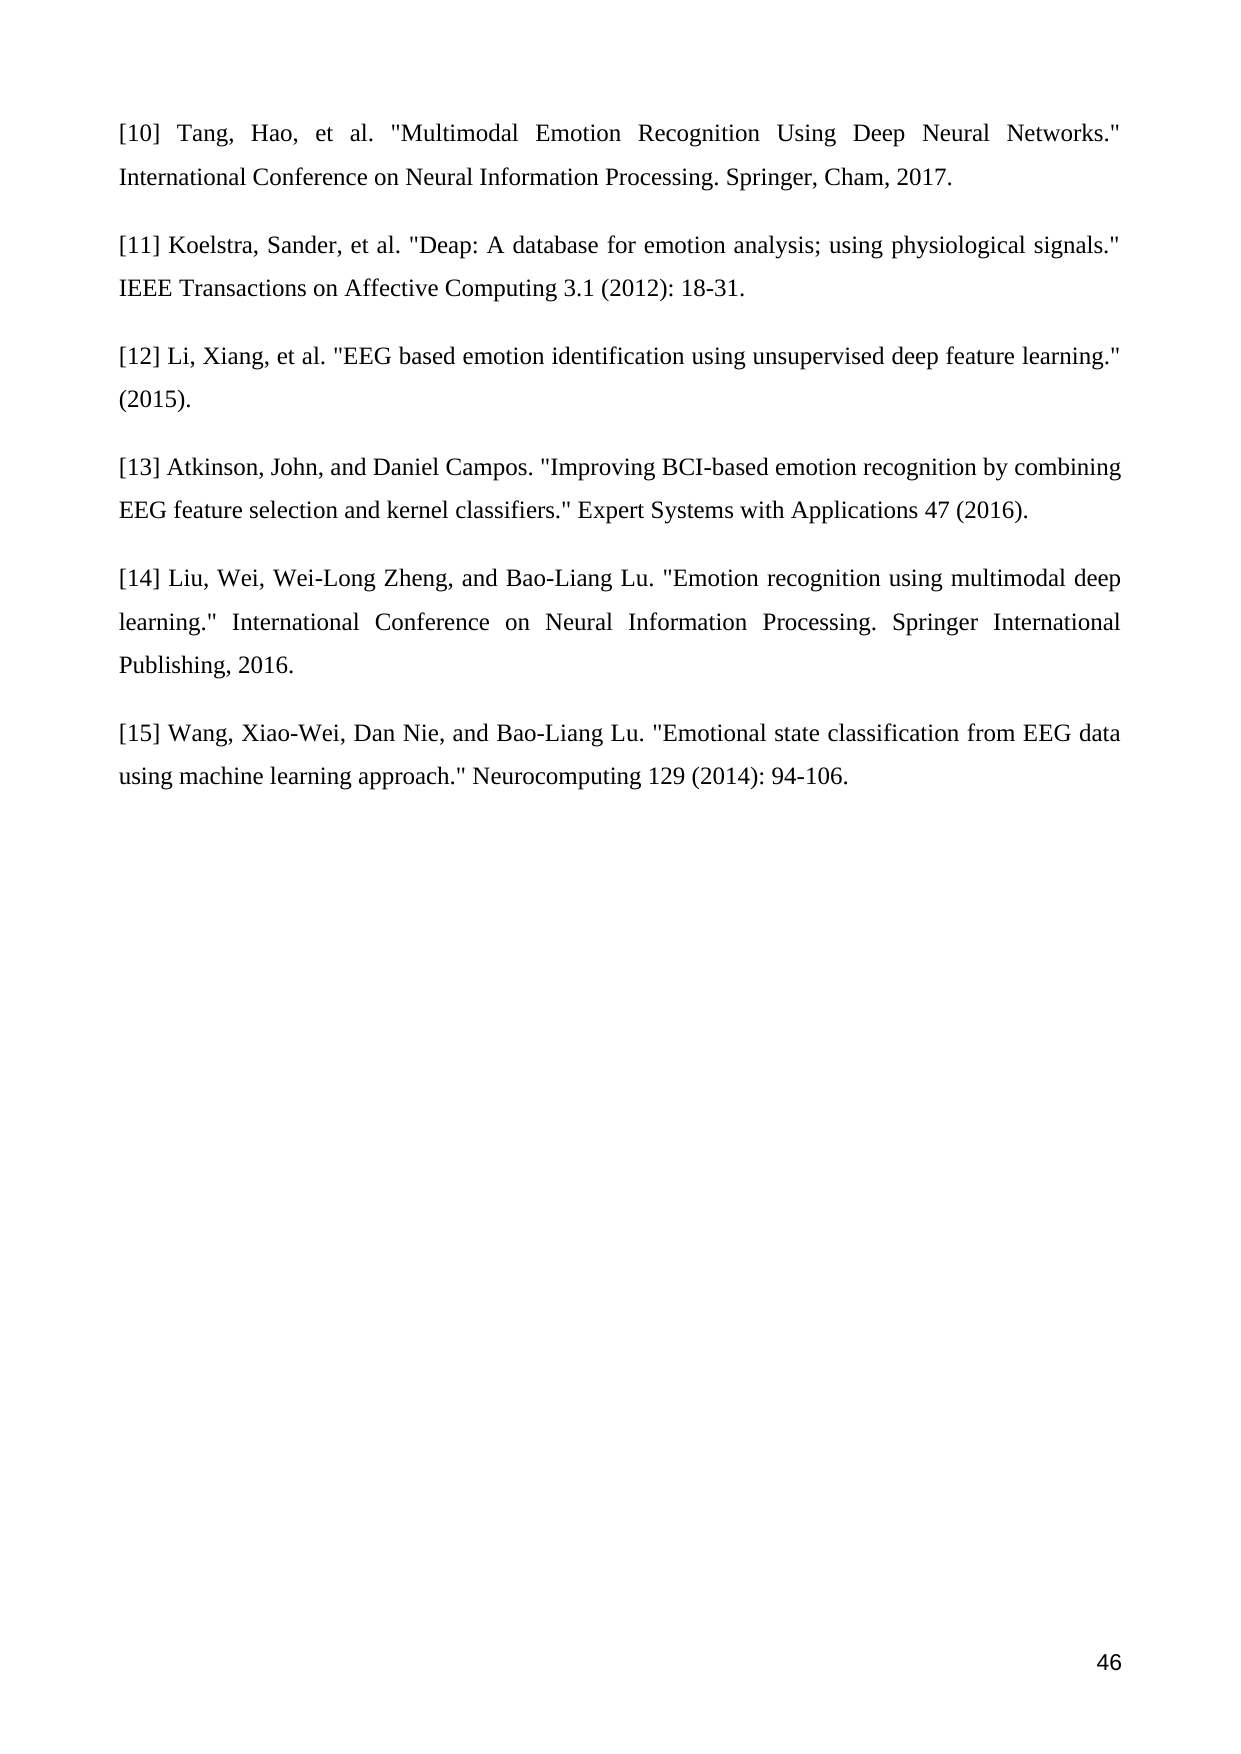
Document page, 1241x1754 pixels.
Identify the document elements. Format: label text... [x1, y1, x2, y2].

text [12] Li, Xiang, et al. "EEG based emotion identification using unsupervised deep feature learning." (2015). [118, 341, 1122, 413]
text [10] Tang, Hao, et al. "Multimodal Emotion Recognition Using Deep Neural Networks." International Conference on Neural Information Processing. Springer, Cham, 2017. [118, 118, 1122, 190]
text [15] Wang, Xiao-Wei, Dan Nie, and Bao-Liang Lu. "Emotional state classification from EEG data using machine learning approach." Neurocomputing 129 (2014): 94-106. [118, 718, 1122, 790]
text [14] Liu, Wei, Wei-Long Zheng, and Bao-Liang Lu. "Emotion recognition using multimodal deep learning." International Conference on Neural Information Processing. Springer International Publishing, 2016. [118, 563, 1122, 678]
text [13] Atkinson, John, and Daniel Campos. "Improving BCI-based emotion recognition by combining EEG feature selection and kernel classifiers." Expert Systems with Applications 47 (2016). [118, 452, 1122, 524]
text [11] Koelstra, Sander, et al. "Deap: A database for emotion analysis; using physiological signals." IEEE Transactions on Affective Computing 3.1 (2012): 18-31. [118, 230, 1122, 302]
